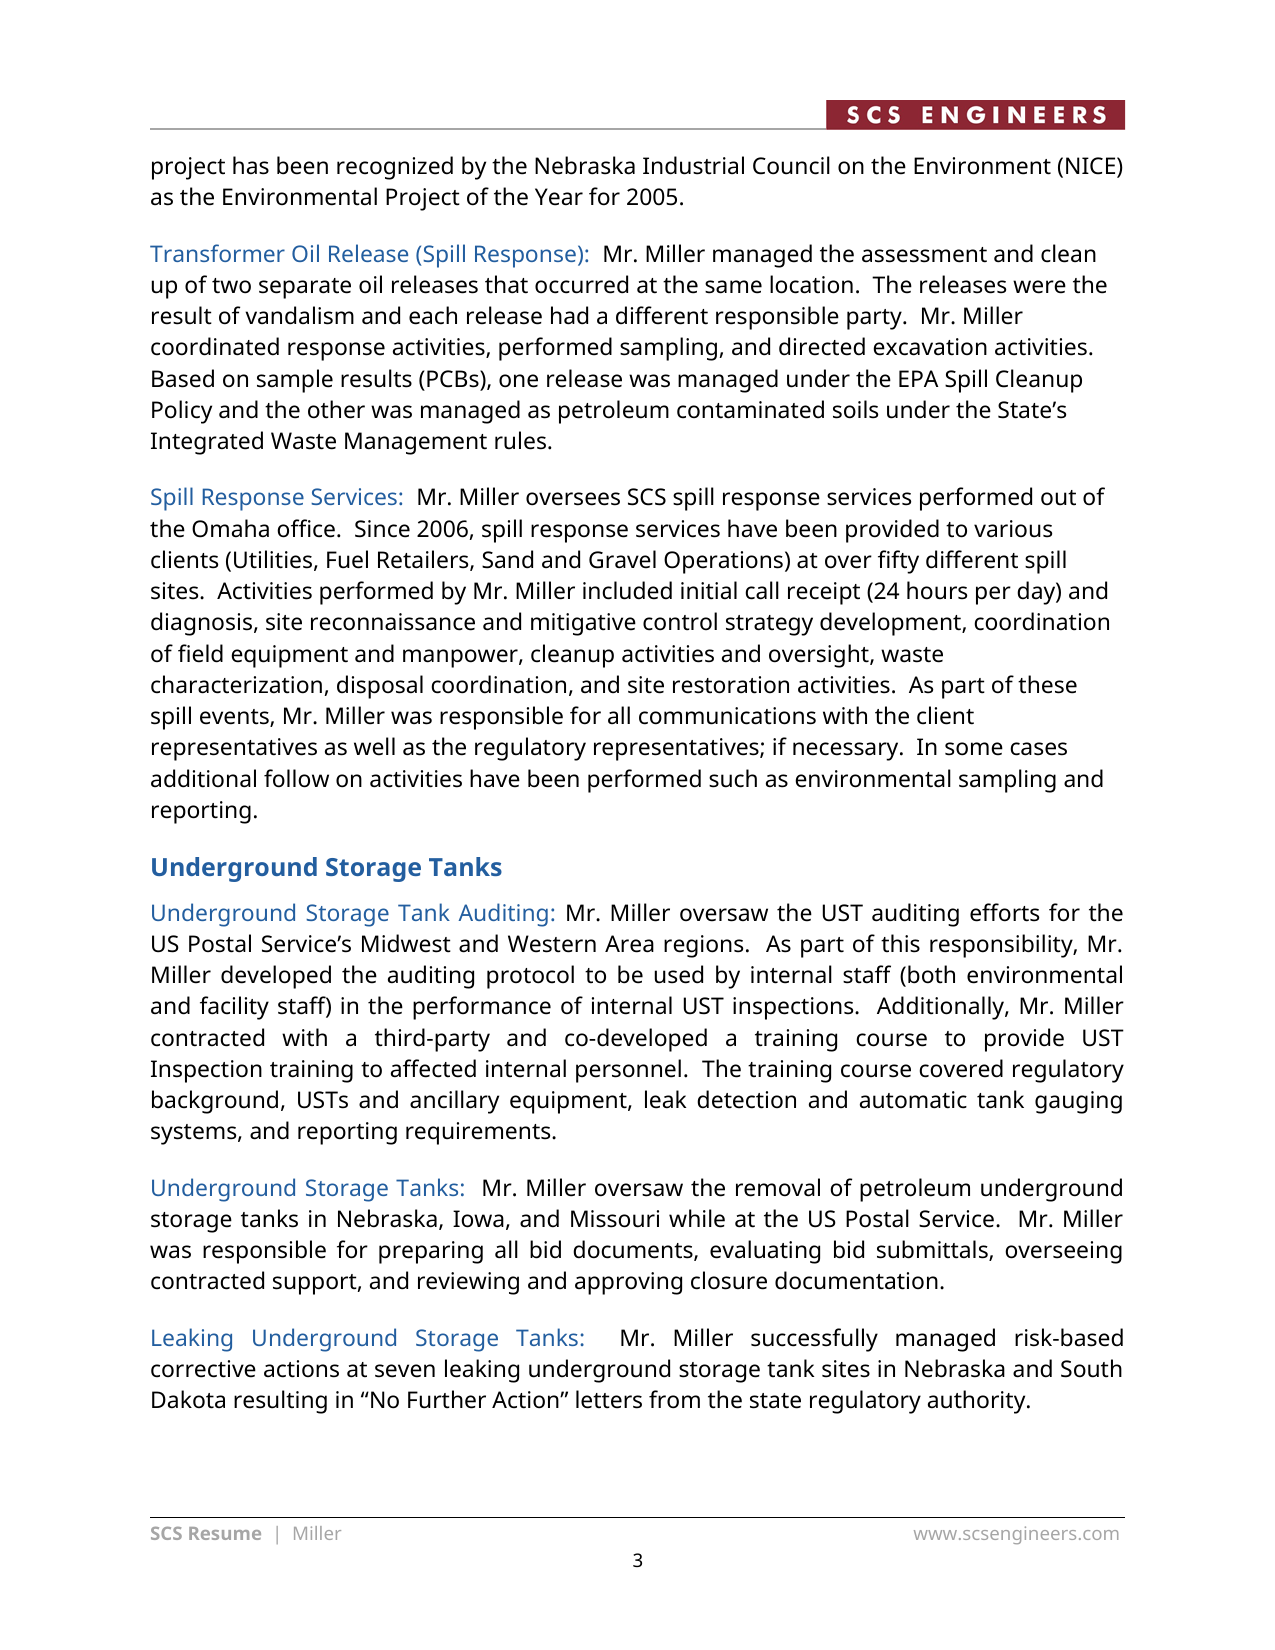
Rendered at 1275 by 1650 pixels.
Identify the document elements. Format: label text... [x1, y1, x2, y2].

subtitle Underground Storage Tanks [150, 850, 1125, 884]
text Leaking Underground Storage Tanks: Mr. Miller successfully managed risk-based corrective actions at seven leaking underground storage tank sites in Nebraska and South Dakota resulting in “No Further Action” letters from the state regulatory authority. [150, 1322, 1125, 1415]
text Transformer Oil Release (Spill Response): Mr. Miller managed the assessment and clean up of two separate oil releases that occurred at the same location. The releases were the result of vandalism and each release had a different responsible party. Mr. Miller coordinated response activities, performed sampling, and directed excavation activities. Based on sample results (PCBs), one release was managed under the EPA Spill Cleanup Policy and the other was managed as petroleum contaminated soils under the State’s Integrated Waste Management rules. [150, 237, 1125, 456]
text Spill Response Services: Mr. Miller oversees SCS spill response services performed out of the Omaha office. Since 2006, spill response services have been provided to various clients (Utilities, Fuel Retailers, Sand and Gravel Operations) at over fifty different spill sites. Activities performed by Mr. Miller included initial call receipt (24 hours per day) and diagnosis, site reconnaissance and mitigative control strategy development, coordination of field equipment and manpower, cleanup activities and oversight, waste characterization, disposal coordination, and site restoration activities. As part of these spill events, Mr. Miller was responsible for all communications with the client representatives as well as the regulatory representatives; if necessary. In some cases additional follow on activities have been performed such as environmental sampling and reporting. [150, 481, 1125, 825]
text Underground Storage Tanks: Mr. Miller oversaw the removal of petroleum underground storage tanks in Nebraska, Iowa, and Missouri while at the US Postal Service. Mr. Miller was responsible for preparing all bid documents, evaluating bid submittals, overseeing contracted support, and reviewing and approving closure documentation. [150, 1172, 1125, 1297]
text Underground Storage Tank Auditing: Mr. Miller oversaw the UST auditing efforts for the US Postal Service’s Midwest and Western Area regions. As part of this responsibility, Mr. Miller developed the auditing protocol to be used by internal staff (both environmental and facility staff) in the performance of internal UST inspections. Additionally, Mr. Miller contracted with a third-party and co-developed a training course to provide UST Inspection training to affected internal personnel. The training course covered regulatory background, USTs and ancillary equipment, leak detection and automatic tank gauging systems, and reporting requirements. [150, 897, 1125, 1147]
picture [150, 100, 1125, 130]
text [150, 150, 1125, 212]
